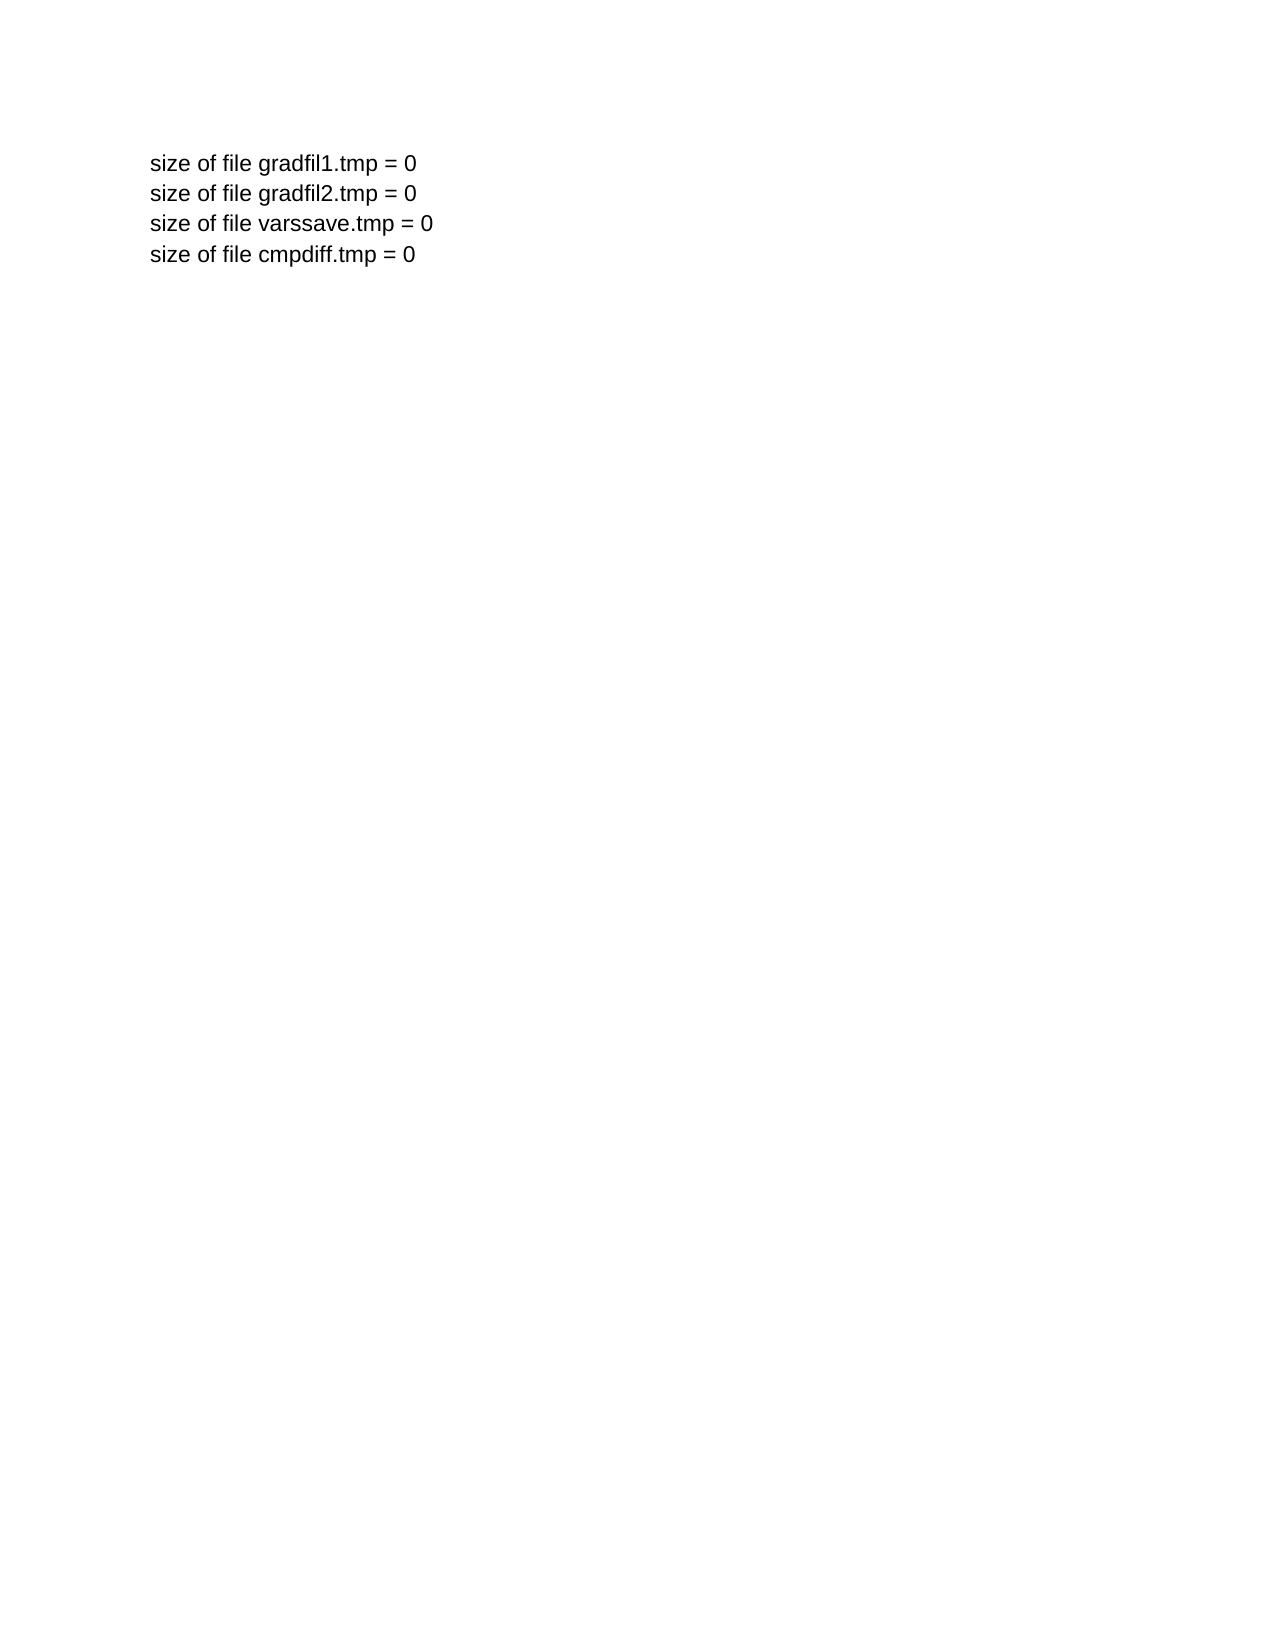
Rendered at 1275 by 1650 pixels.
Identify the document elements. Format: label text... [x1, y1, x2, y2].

text size of file gradfil1.tmp = 0 [150, 150, 1125, 176]
text size of file cmpdiff.tmp = 0 [150, 241, 1125, 267]
text size of file gradfil2.tmp = 0 [150, 180, 1125, 207]
text size of file varssave.tmp = 0 [150, 210, 1125, 237]
